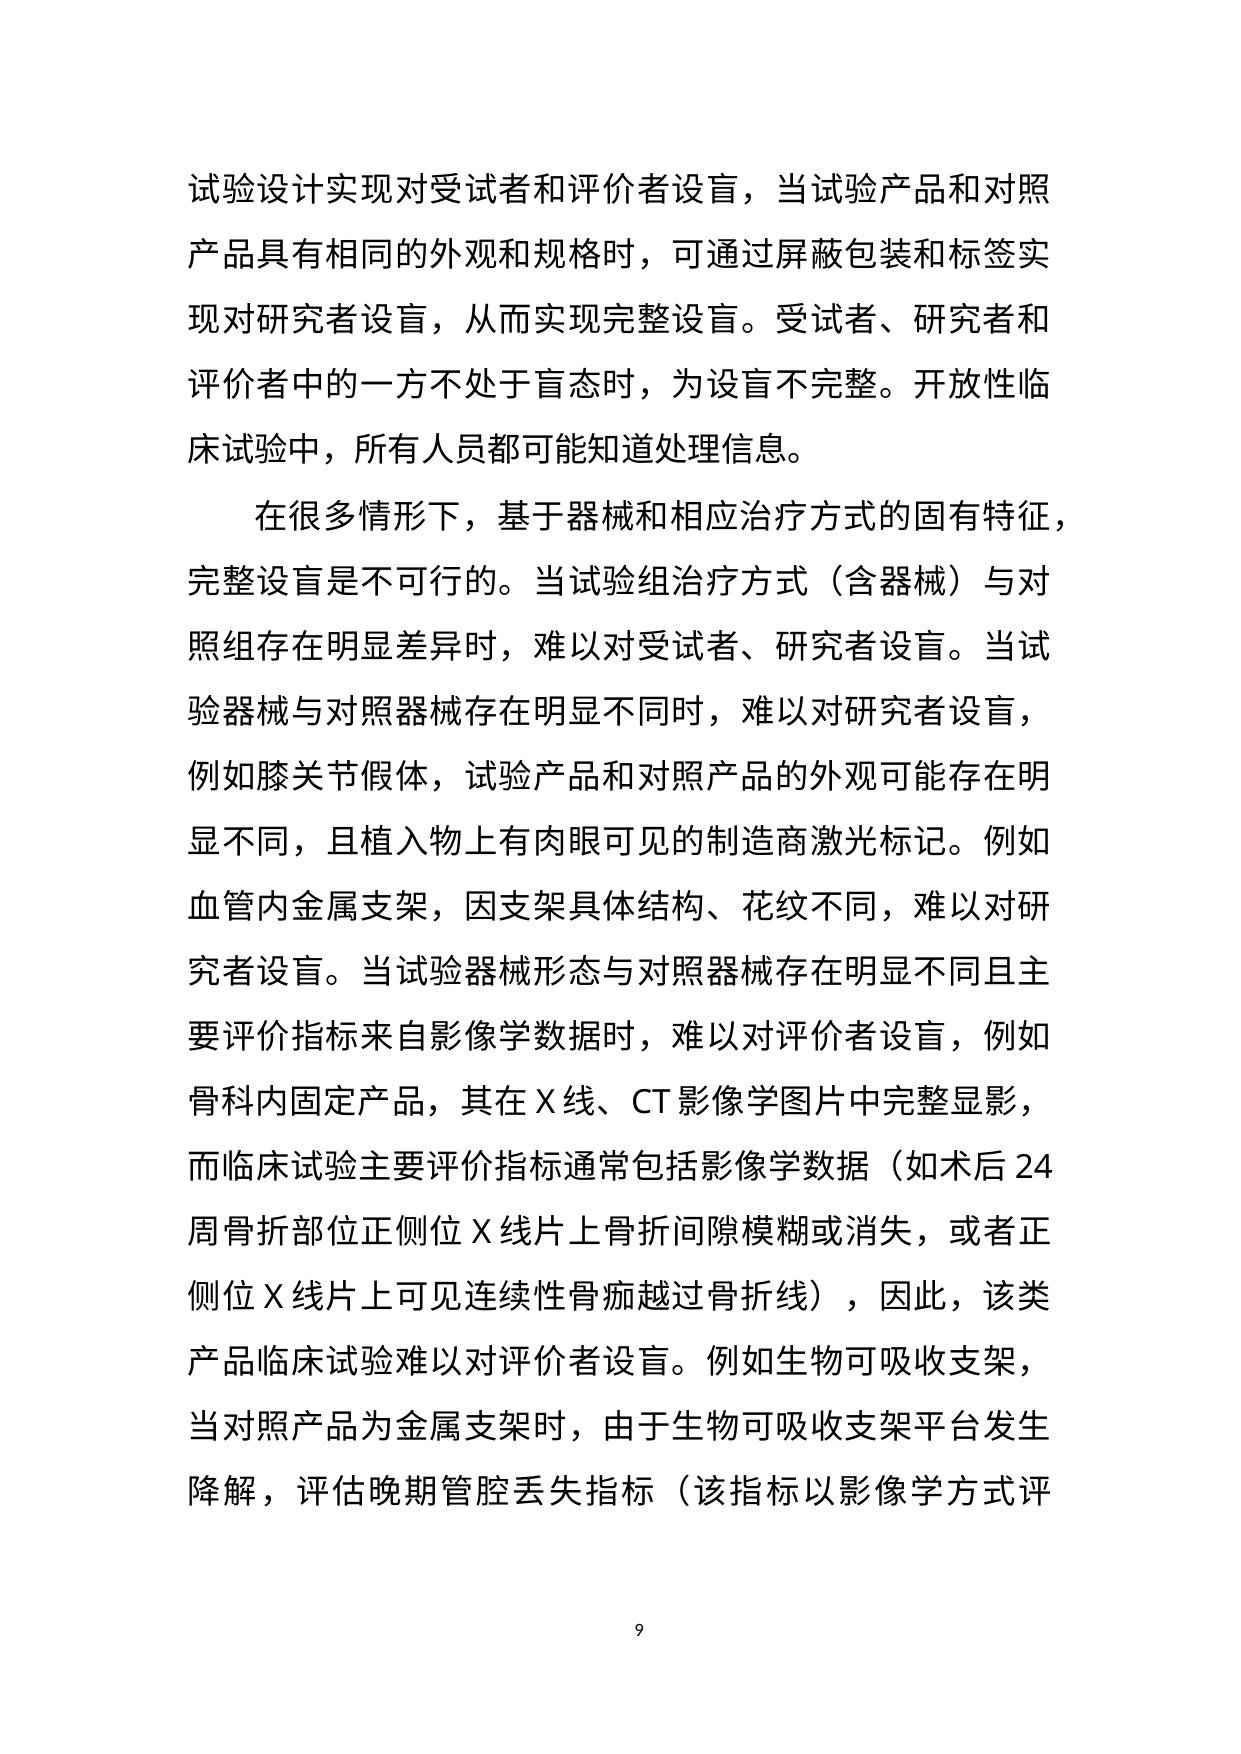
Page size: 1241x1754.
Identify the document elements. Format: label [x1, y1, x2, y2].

text [187, 481, 1053, 1521]
text [187, 154, 1053, 479]
